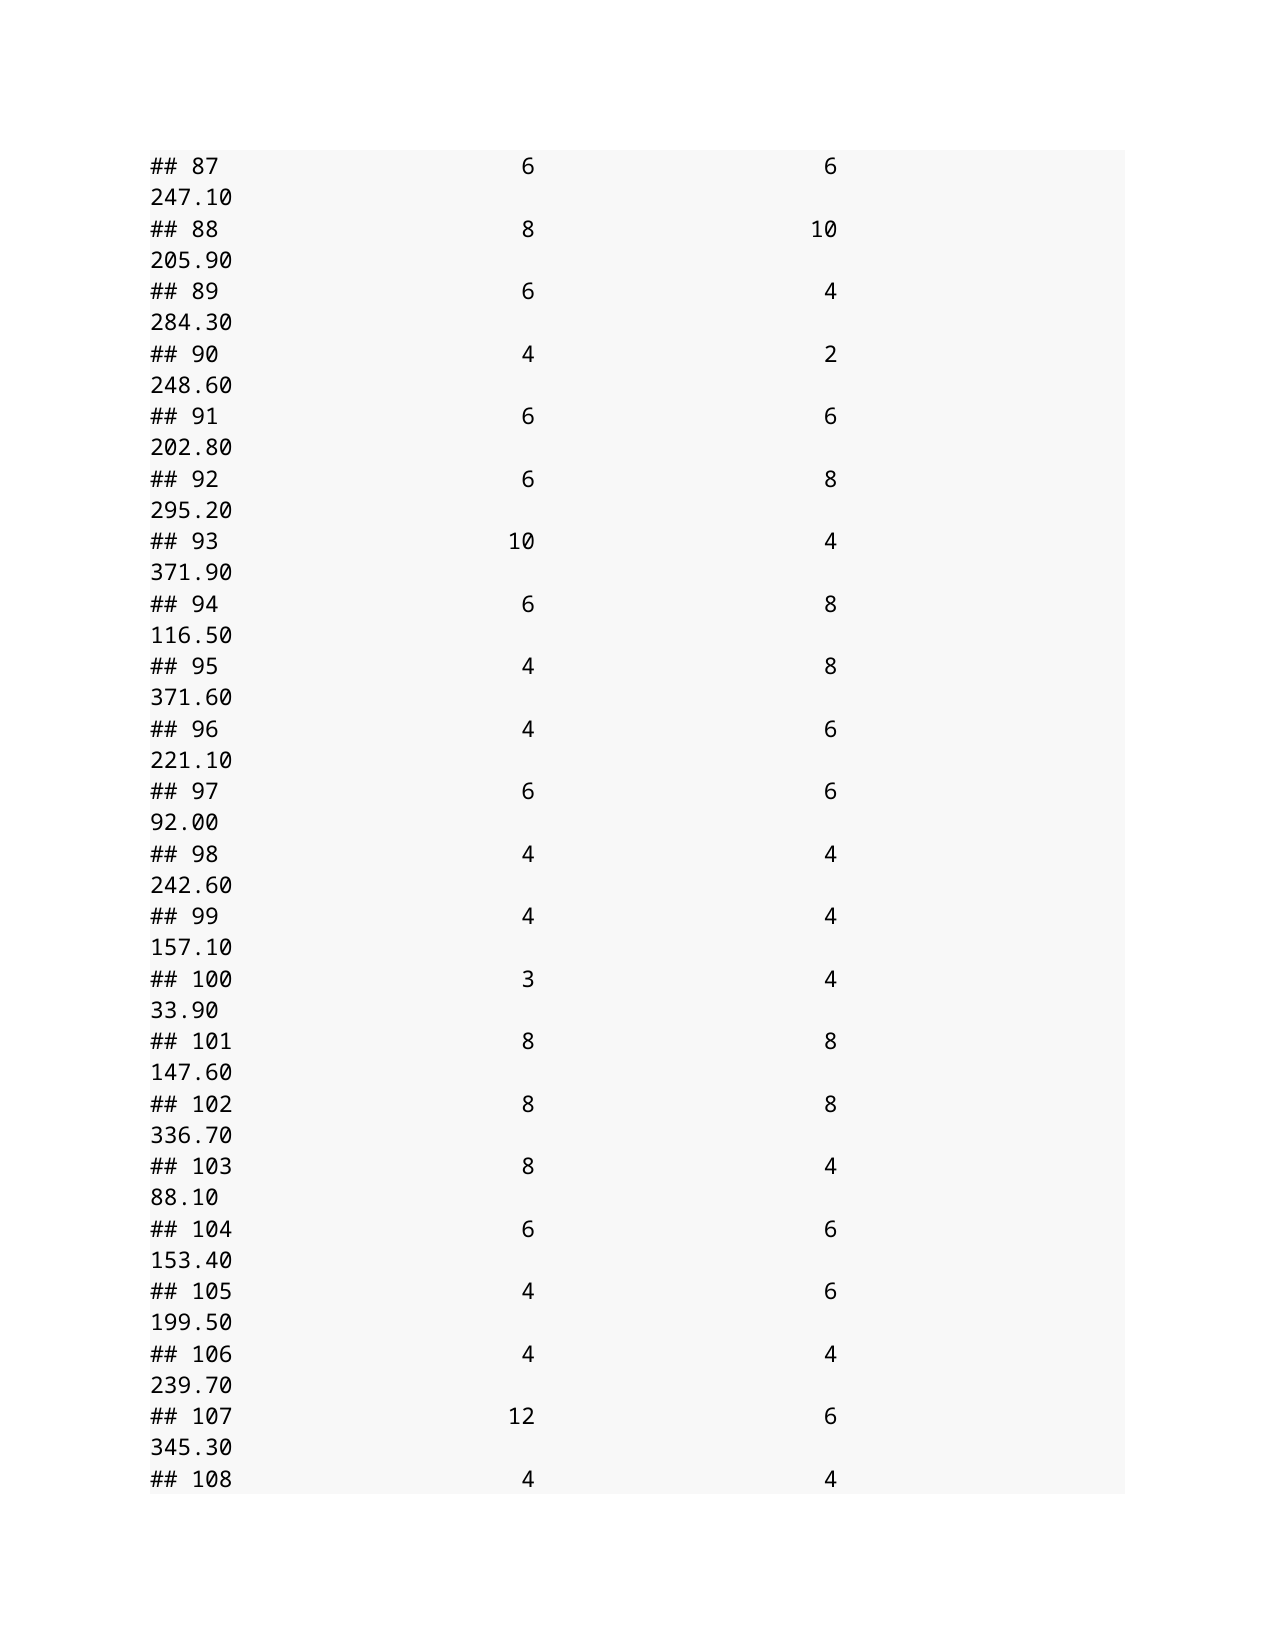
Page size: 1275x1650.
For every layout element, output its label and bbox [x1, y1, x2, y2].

text [150, 150, 1125, 1494]
